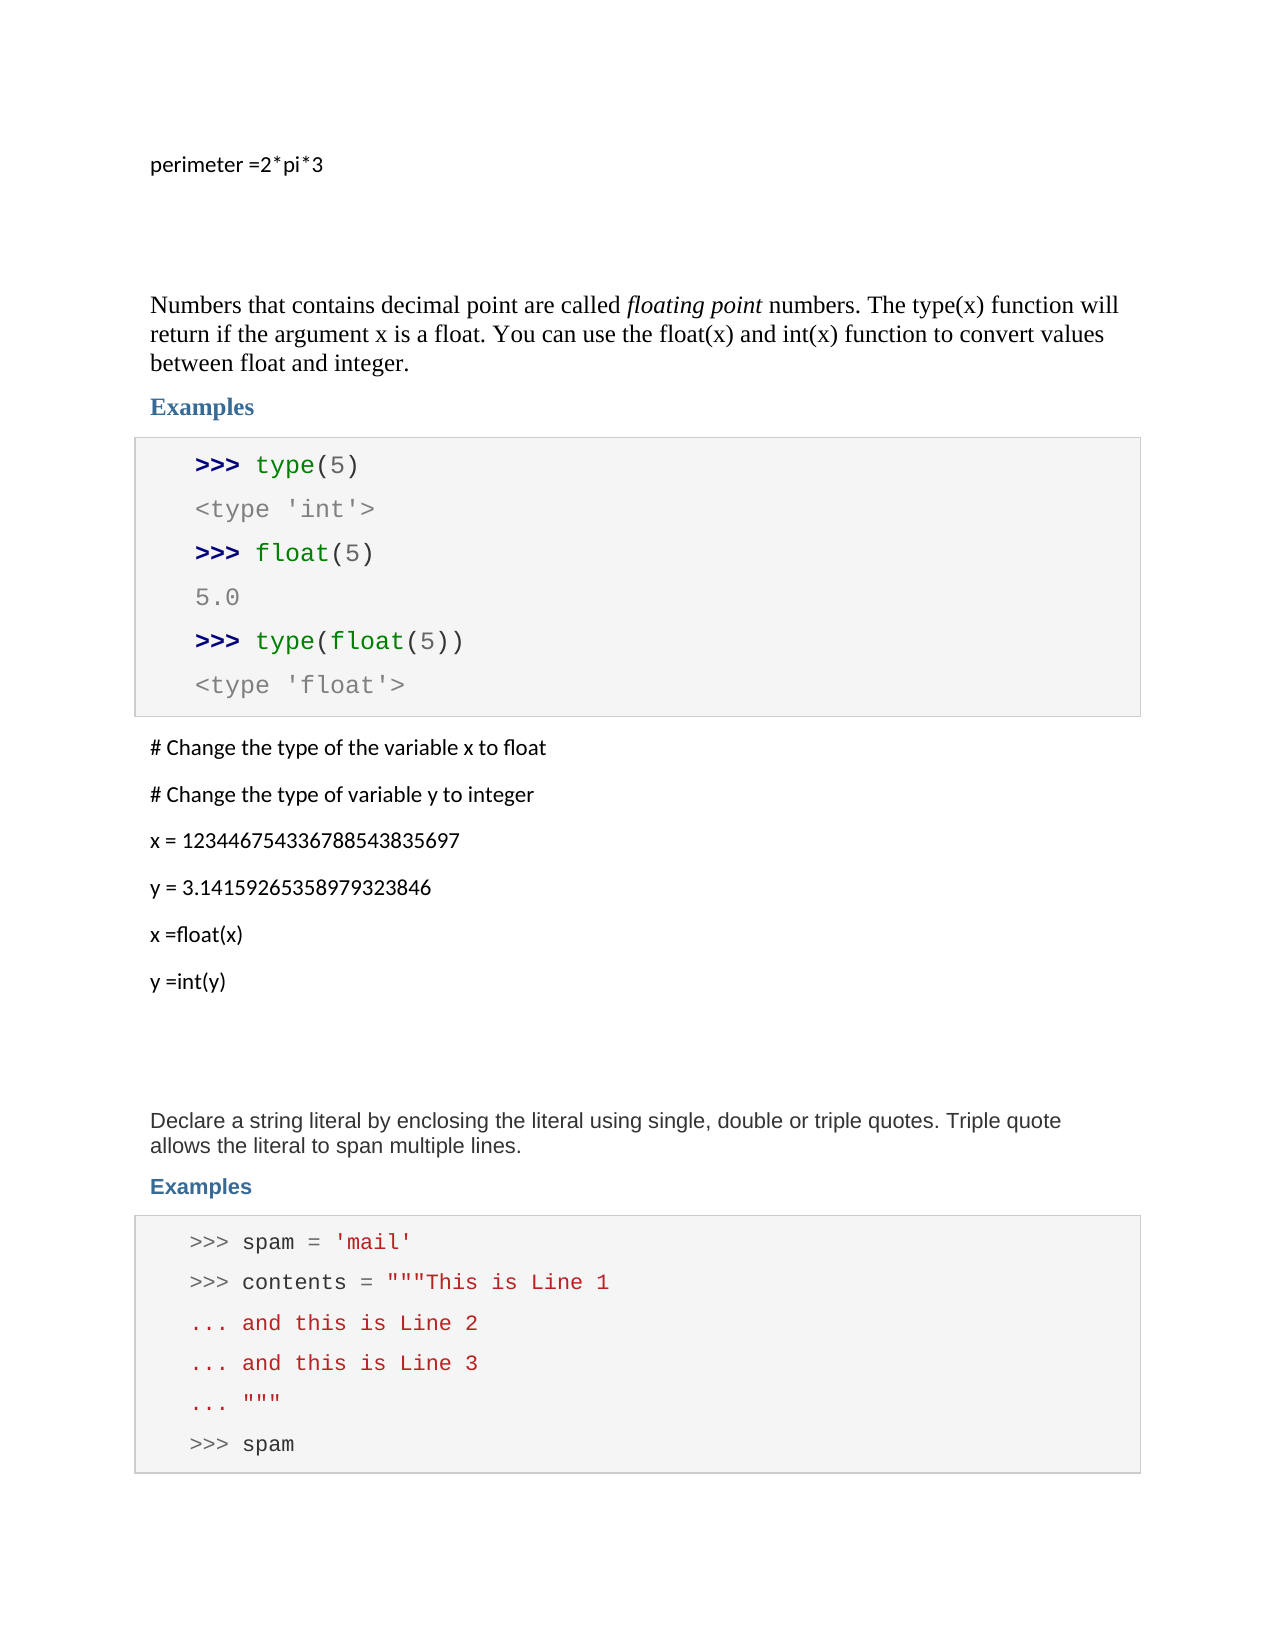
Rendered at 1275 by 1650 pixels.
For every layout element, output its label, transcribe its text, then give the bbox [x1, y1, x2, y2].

text >>> type(5) [136, 438, 1140, 481]
text >>> spam [136, 1417, 1140, 1472]
text >>> spam = 'mail' [136, 1216, 1140, 1255]
text >>> type(float(5)) [136, 613, 1140, 657]
text y =int(y) [150, 967, 1125, 995]
text x = 123446754336788543835697 [150, 827, 1125, 855]
text # Change the type of variable y to integer [150, 780, 1125, 808]
text Examples [150, 392, 1125, 421]
text y = 3.14159265358979323846 [150, 873, 1125, 902]
text ... """ [136, 1376, 1140, 1417]
text <type 'int'> [136, 481, 1140, 525]
text ... and this is Line 2 [136, 1296, 1140, 1336]
text >>> float(5) [136, 525, 1140, 569]
text 5.0 [136, 569, 1140, 613]
text perimeter =2*pi*3 [150, 150, 1125, 178]
text Numbers that contains decimal point are called floating point numbers. The type(x) function will return if the argument x is a float. You can use the float(x) and int(x) function to convert values between float and integer. [150, 291, 1125, 377]
text x =float(x) [150, 920, 1125, 948]
text Declare a string literal by enclosing the literal using single, double or triple quotes. Triple quote allows the literal to span multiple lines. [150, 1108, 1125, 1158]
text <type 'float'> [136, 657, 1140, 716]
text # Change the type of the variable x to float [150, 733, 1125, 761]
text Examples [150, 1174, 1125, 1199]
text >>> contents = """This is Line 1 [136, 1255, 1140, 1296]
text ... and this is Line 3 [136, 1336, 1140, 1376]
